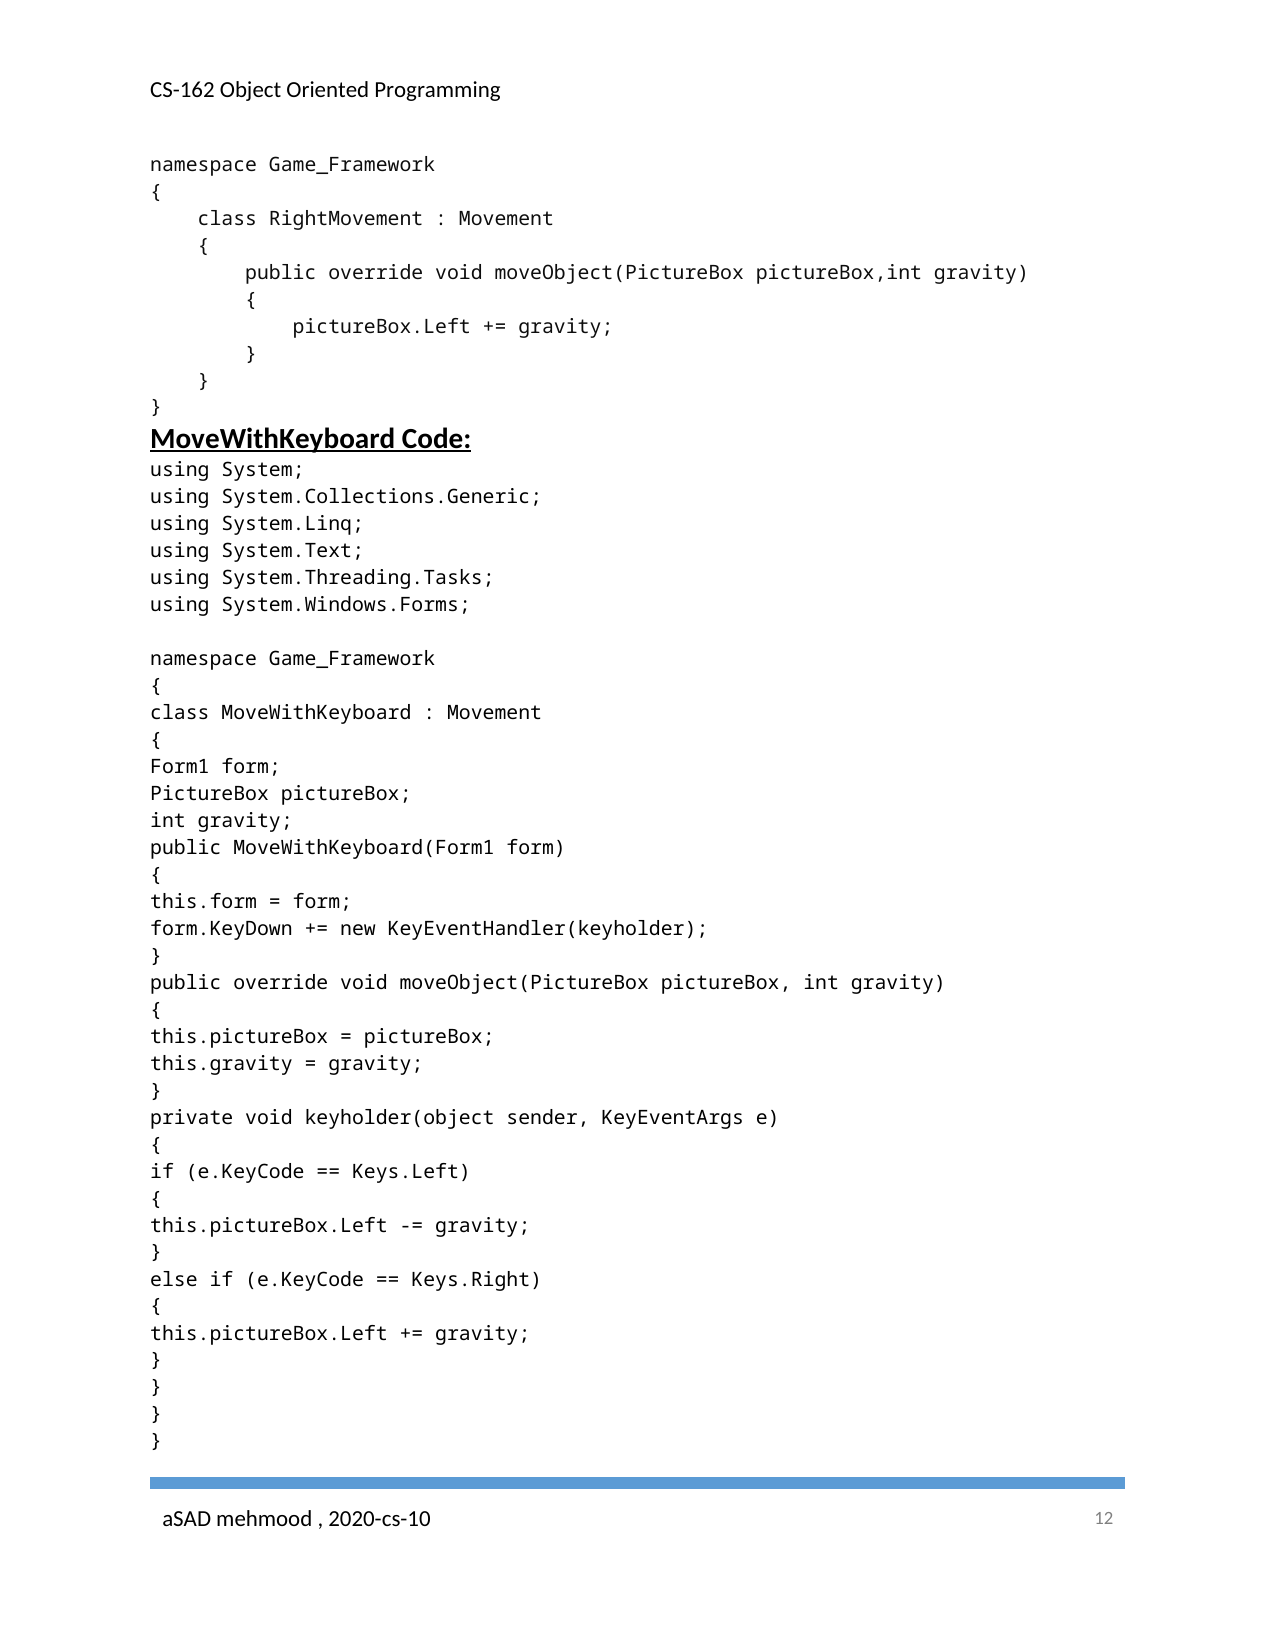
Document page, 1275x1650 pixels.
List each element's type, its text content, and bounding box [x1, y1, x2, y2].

text { [150, 995, 1125, 1022]
text { [150, 725, 1125, 752]
text namespace Game_Framework [150, 150, 1125, 177]
text this.pictureBox = pictureBox; [150, 1022, 1125, 1049]
text class MoveWithKeyboard : Movement [150, 698, 1125, 725]
text } [150, 1373, 1125, 1400]
text } [150, 941, 1125, 968]
text { [150, 1292, 1125, 1319]
text using System.Windows.Forms; [150, 590, 1125, 617]
text } [150, 1346, 1125, 1373]
text this.form = form; [150, 887, 1125, 914]
text } [150, 339, 1125, 366]
text using System.Collections.Generic; [150, 482, 1125, 509]
text } [150, 393, 1125, 420]
text { [150, 177, 1125, 204]
text private void keyholder(object sender, KeyEventArgs e) [150, 1103, 1125, 1130]
text if (e.KeyCode == Keys.Left) [150, 1157, 1125, 1184]
text class RightMovement : Movement [150, 204, 1125, 231]
text using System.Text; [150, 536, 1125, 563]
text { [150, 671, 1125, 698]
text } [150, 1427, 1125, 1454]
text using System; [150, 455, 1125, 482]
text int gravity; [150, 806, 1125, 833]
text { [150, 860, 1125, 887]
text form.KeyDown += new KeyEventHandler(keyholder); [150, 914, 1125, 941]
text { [150, 1184, 1125, 1211]
text } [150, 1400, 1125, 1427]
text public MoveWithKeyboard(Form1 form) [150, 833, 1125, 860]
text this.gravity = gravity; [150, 1049, 1125, 1076]
text using System.Threading.Tasks; [150, 563, 1125, 590]
text } [150, 1238, 1125, 1265]
text this.pictureBox.Left -= gravity; [150, 1211, 1125, 1238]
text Form1 form; [150, 752, 1125, 779]
text { [150, 231, 1125, 258]
text } [150, 1076, 1125, 1103]
text PictureBox pictureBox; [150, 779, 1125, 806]
text public override void moveObject(PictureBox pictureBox,int gravity) [150, 258, 1125, 285]
text else if (e.KeyCode == Keys.Right) [150, 1265, 1125, 1292]
text MoveWithKeyboard Code: [150, 420, 1125, 455]
text public override void moveObject(PictureBox pictureBox, int gravity) [150, 968, 1125, 995]
text using System.Linq; [150, 509, 1125, 536]
text pictureBox.Left += gravity; [150, 312, 1125, 339]
text } [150, 366, 1125, 393]
text { [150, 285, 1125, 312]
text this.pictureBox.Left += gravity; [150, 1319, 1125, 1346]
text namespace Game_Framework [150, 644, 1125, 671]
text { [150, 1130, 1125, 1157]
